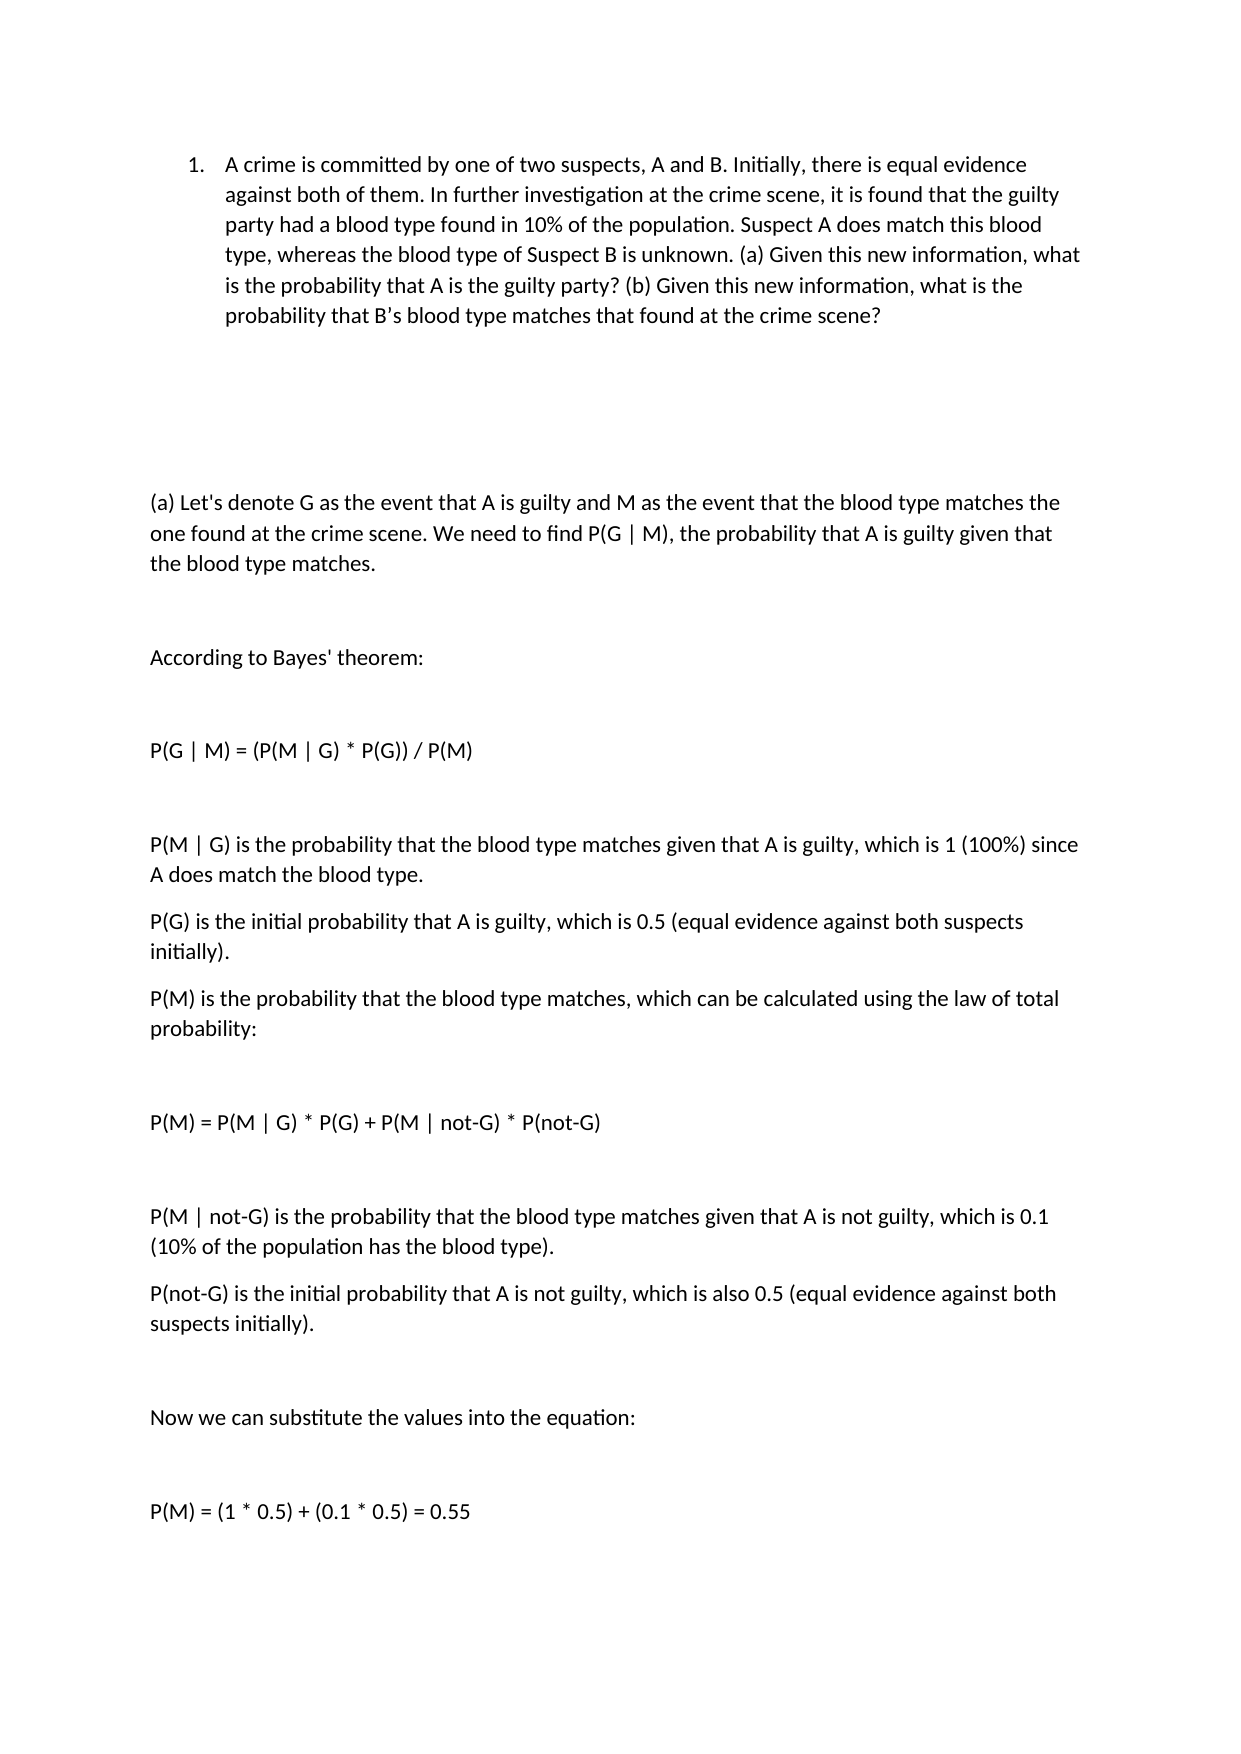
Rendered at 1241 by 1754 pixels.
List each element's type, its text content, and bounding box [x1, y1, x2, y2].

list A crime is committed by one of two suspects, A and B. Initially, there is equal evidence against both of them. In further investigation at the crime scene, it is found that the guilty party had a blood type found in 10% of the population. Suspect A does match this blood type, whereas the blood type of Suspect B is unknown. (a) Given this new information, what is the probability that A is the guilty party? (b) Given this new information, what is the probability that B’s blood type matches that found at the crime scene? [187, 150, 1090, 329]
text P(M | G) is the probability that the blood type matches given that A is guilty, which is 1 (100%) since A does match the blood type. [150, 830, 1090, 888]
text P(M) = P(M | G) * P(G) + P(M | not-G) * P(not-G) [150, 1108, 1090, 1136]
text P(not-G) is the initial probability that A is not guilty, which is also 0.5 (equal evidence against both suspects initially). [150, 1279, 1090, 1337]
text P(G | M) = (P(M | G) * P(G)) / P(M) [150, 736, 1090, 764]
text P(M) = (1 * 0.5) + (0.1 * 0.5) = 0.55 [150, 1497, 1090, 1525]
text Now we can substitute the values into the equation: [150, 1403, 1090, 1431]
text According to Bayes' theorem: [150, 643, 1090, 671]
text P(M) is the probability that the blood type matches, which can be calculated using the law of total probability: [150, 984, 1090, 1043]
text P(M | not-G) is the probability that the blood type matches given that A is not guilty, which is 0.1 (10% of the population has the blood type). [150, 1202, 1090, 1260]
text P(G) is the initial probability that A is guilty, which is 0.5 (equal evidence against both suspects initially). [150, 907, 1090, 966]
text (a) Let's denote G as the event that A is guilty and M as the event that the blood type matches the one found at the crime scene. We need to find P(G | M), the probability that A is guilty given that the blood type matches. [150, 488, 1090, 577]
